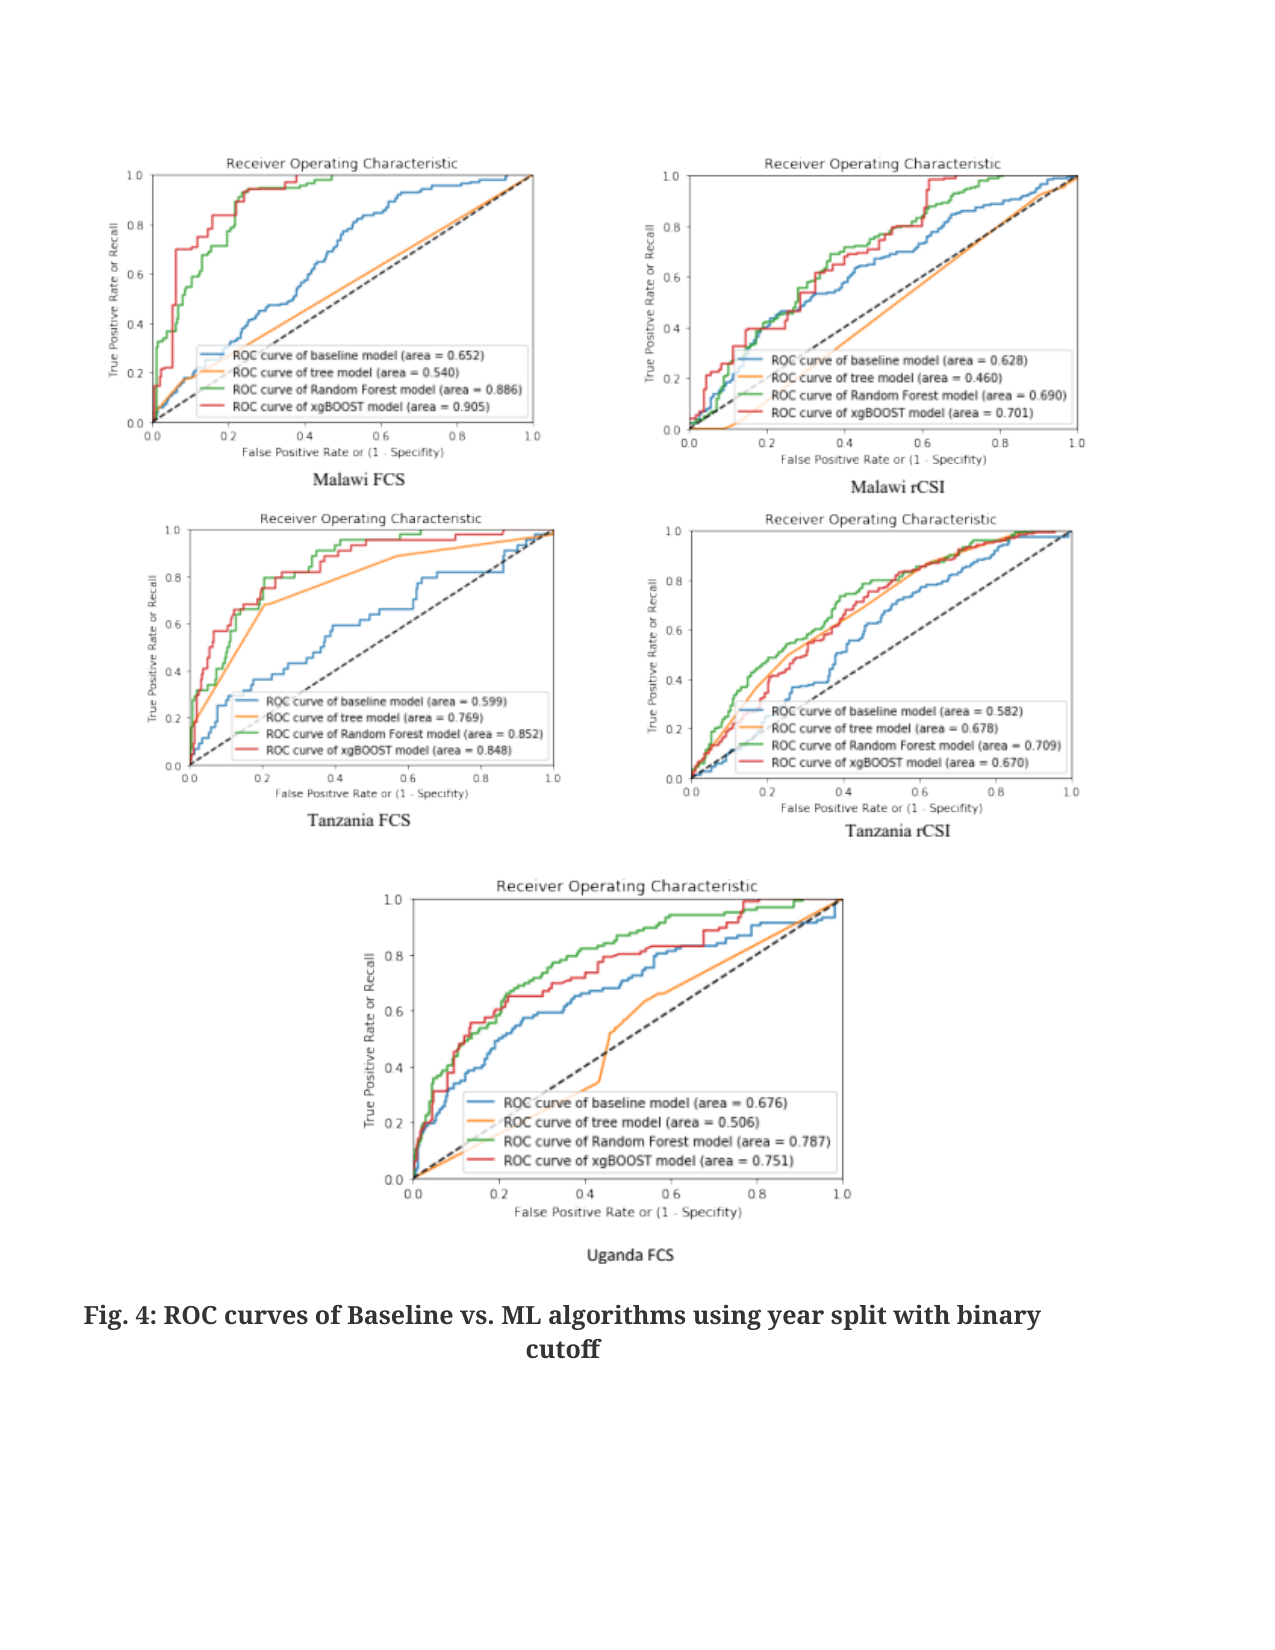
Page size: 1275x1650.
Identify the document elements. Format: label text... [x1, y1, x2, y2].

text Fig. 4: ROC curves of Baseline vs. ML algorithms using year split with binary cutoff [75, 1297, 1050, 1366]
